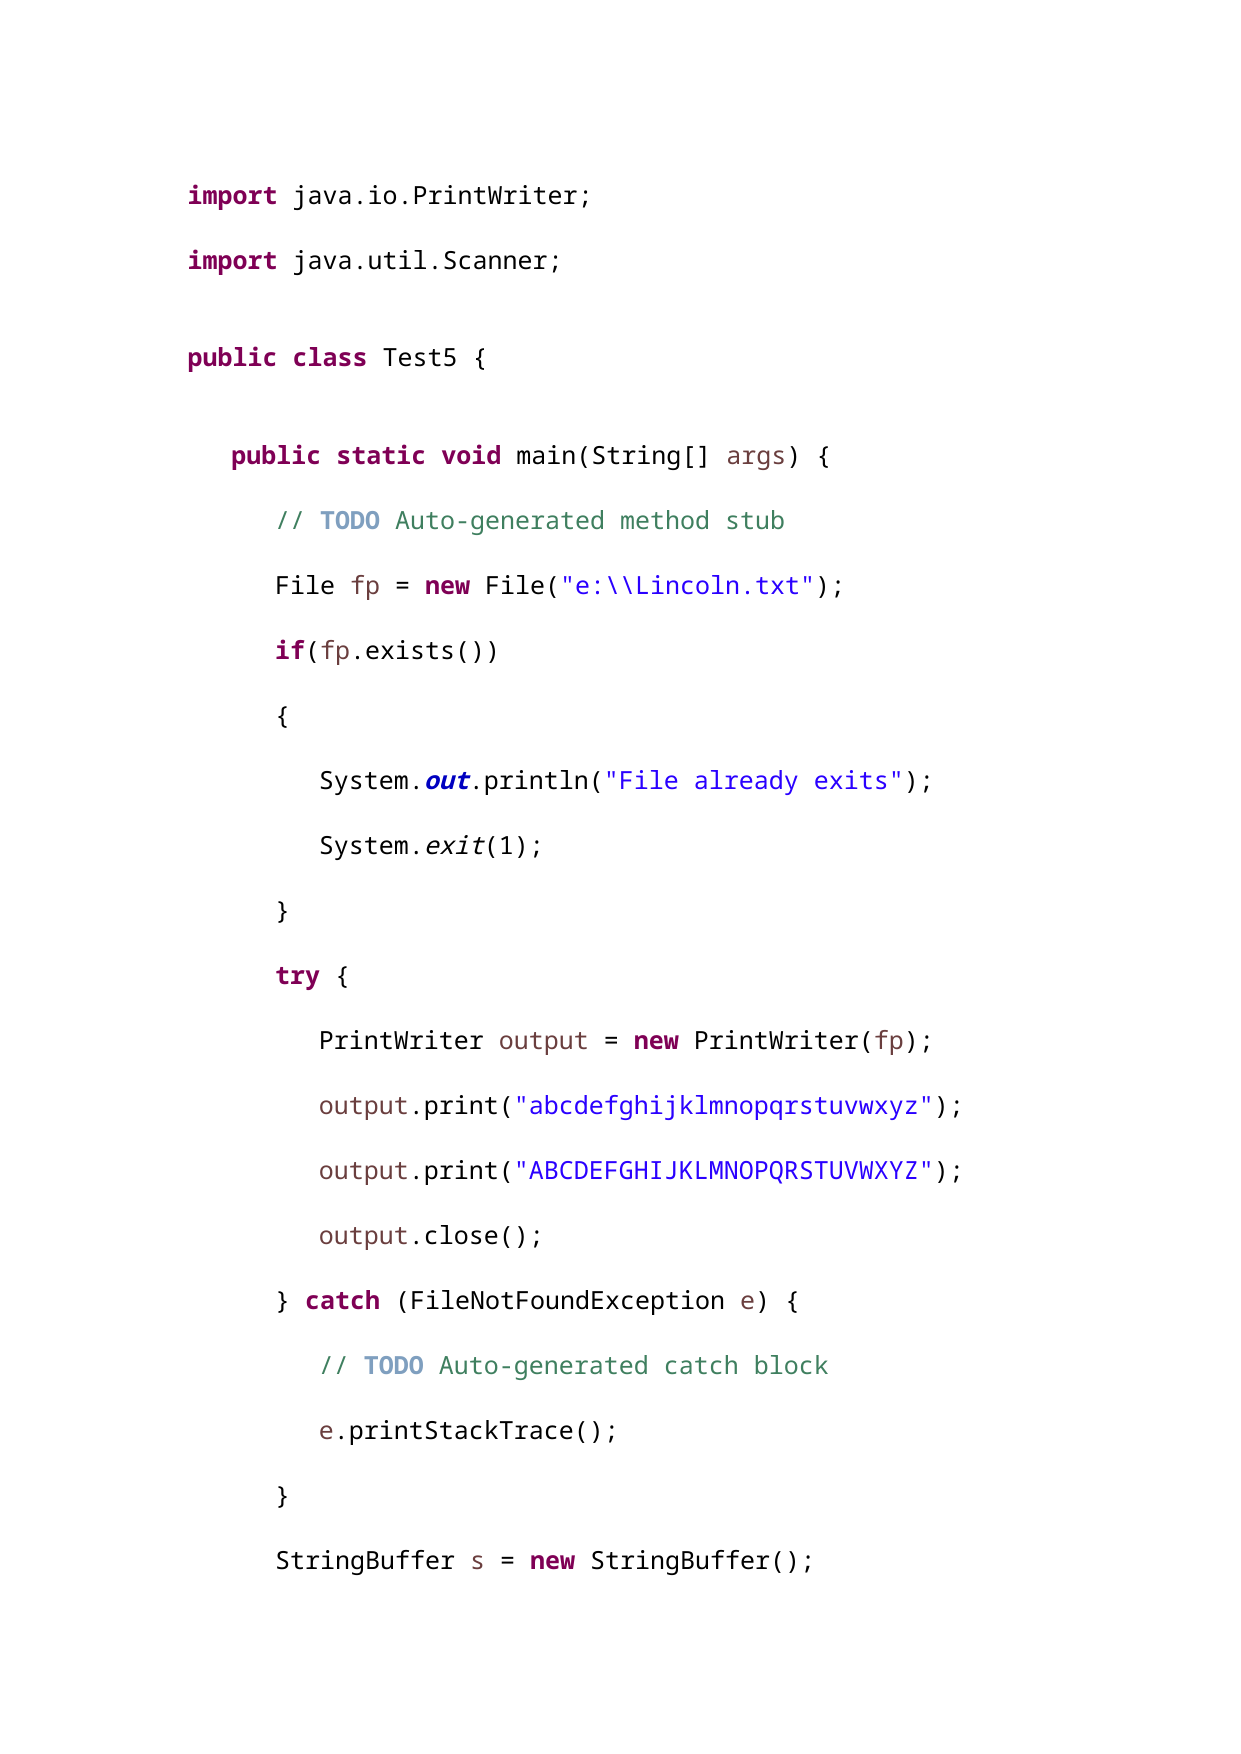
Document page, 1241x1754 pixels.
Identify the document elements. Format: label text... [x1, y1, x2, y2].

text output.close(); [187, 1202, 1053, 1267]
text output.print("abcdefghijklmnopqrstuvwxyz"); [187, 1072, 1053, 1137]
text { [187, 682, 1053, 747]
text } [187, 877, 1053, 942]
text } [187, 1462, 1053, 1527]
text if(fp.exists()) [187, 617, 1053, 682]
text System.out.println("File already exits"); [187, 747, 1053, 812]
text // TODO Auto-generated method stub [187, 487, 1053, 552]
text PrintWriter output = new PrintWriter(fp); [187, 1007, 1053, 1072]
text output.print("ABCDEFGHIJKLMNOPQRSTUVWXYZ"); [187, 1137, 1053, 1202]
text } catch (FileNotFoundException e) { [187, 1267, 1053, 1332]
text import java.io.PrintWriter; [187, 162, 1053, 227]
text // TODO Auto-generated catch block [187, 1332, 1053, 1397]
text StringBuffer s = new StringBuffer(); [187, 1527, 1053, 1592]
text public static void main(String[] args) { [187, 422, 1053, 487]
text try { [187, 942, 1053, 1007]
text import java.util.Scanner; [187, 227, 1053, 292]
text System.exit(1); [187, 812, 1053, 877]
text public class Test5 { [187, 324, 1053, 389]
text e.printStackTrace(); [187, 1397, 1053, 1462]
text File fp = new File("e:\\Lincoln.txt"); [187, 552, 1053, 617]
